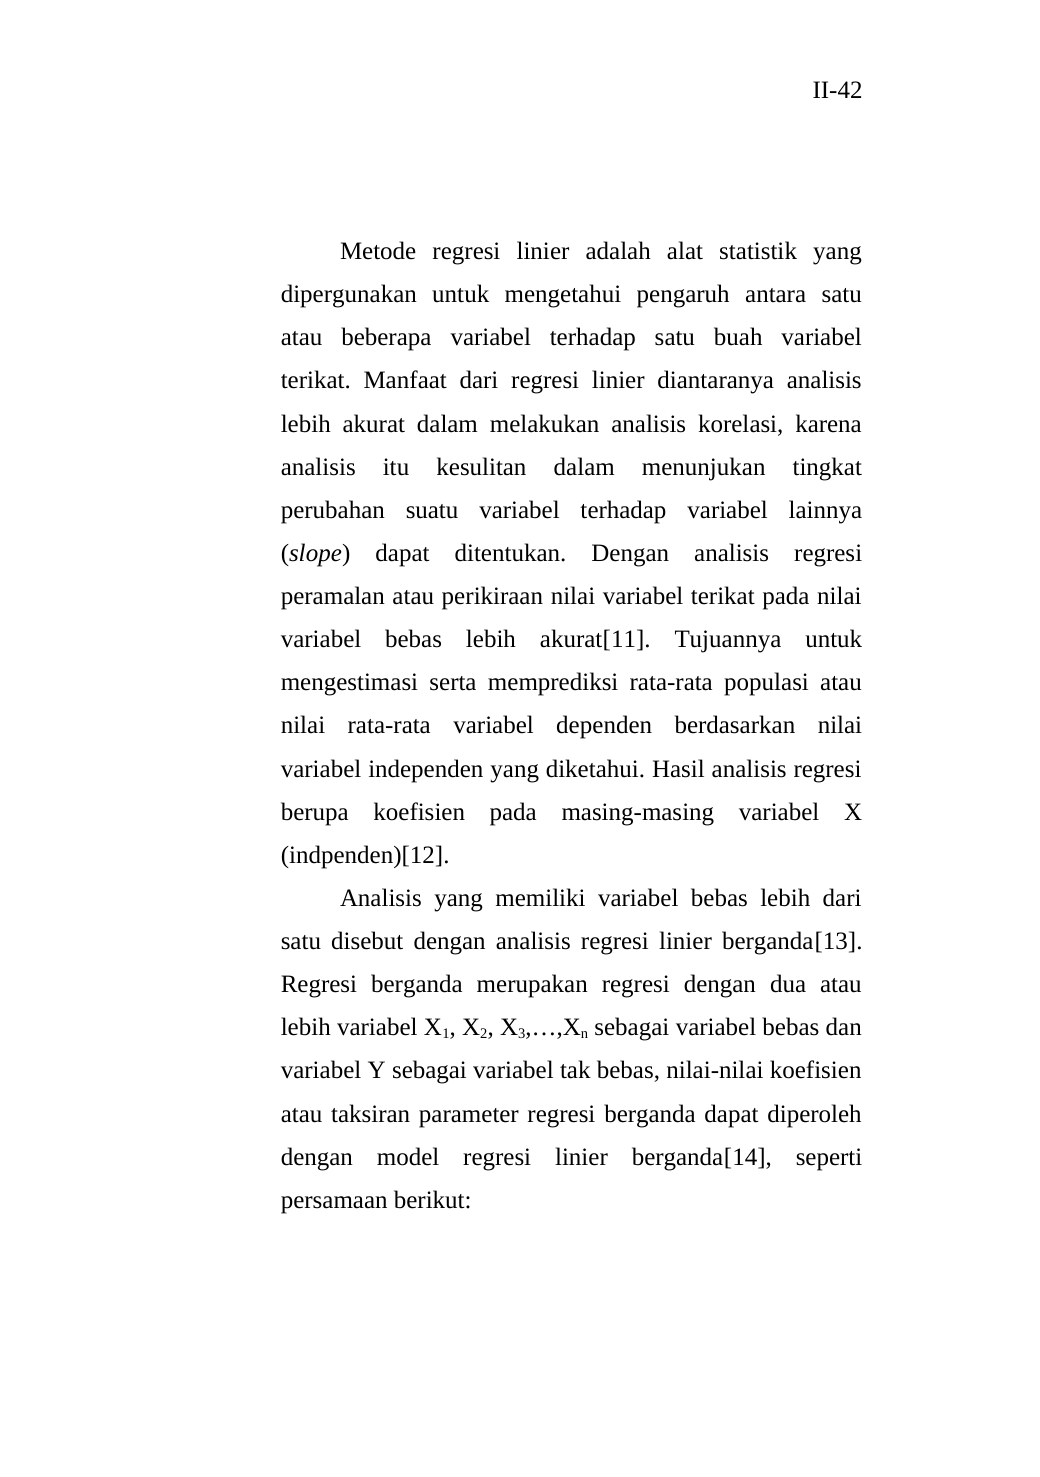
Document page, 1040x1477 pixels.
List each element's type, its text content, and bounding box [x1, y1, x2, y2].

list Analisis yang memiliki variabel bebas lebih dari satu disebut dengan analisis regresi linier berganda[13]. Regresi berganda merupakan regresi dengan dua atau lebih variabel X1, X2, X3,…,Xn sebagai variabel bebas dan variabel Y sebagai variabel tak bebas, nilai-nilai koefisien atau taksiran parameter regresi berganda dapat diperoleh dengan model regresi linier berganda[14], seperti persamaan berikut: [281, 883, 862, 1214]
list Metode regresi linier adalah alat statistik yang dipergunakan untuk mengetahui pengaruh antara satu atau beberapa variabel terhadap satu buah variabel terikat. Manfaat dari regresi linier diantaranya analisis lebih akurat dalam melakukan analisis korelasi, karena analisis itu kesulitan dalam menunjukan tingkat perubahan suatu variabel terhadap variabel lainnya (slope) dapat ditentukan. Dengan analisis regresi peramalan atau perikiraan nilai variabel terikat pada nilai variabel bebas lebih akurat[11]. Tujuannya untuk mengestimasi serta memprediksi rata-rata populasi atau nilai rata-rata variabel dependen berdasarkan nilai variabel independen yang diketahui. Hasil analisis regresi berupa koefisien pada masing-masing variabel X (indpenden)[12]. [281, 236, 862, 869]
